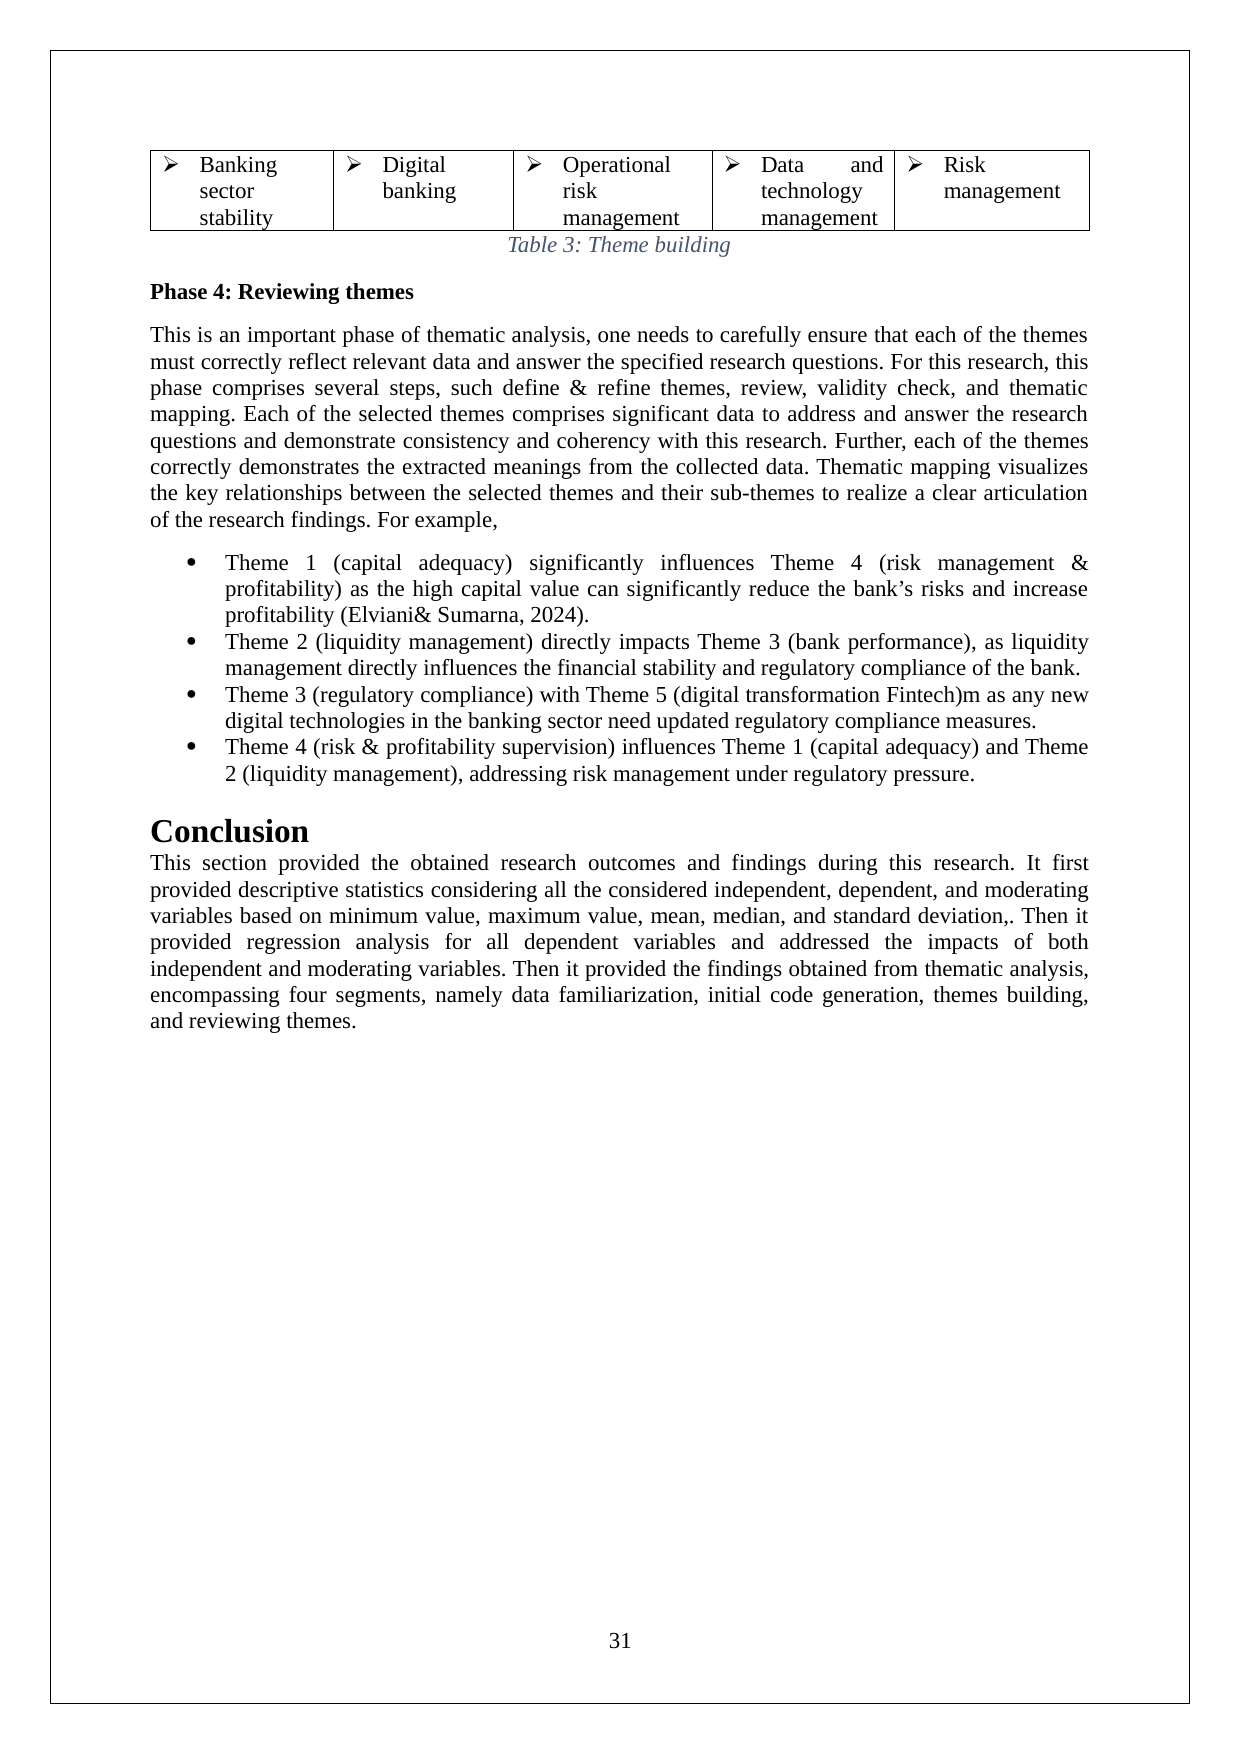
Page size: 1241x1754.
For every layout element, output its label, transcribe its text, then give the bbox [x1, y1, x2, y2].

text This is an important phase of thematic analysis, one needs to carefully ensure that each of the themes must correctly reflect relevant data and answer the specified research questions. For this research, this phase comprises several steps, such define & refine themes, review, validity check, and thematic mapping. Each of the selected themes comprises significant data to address and answer the research questions and demonstrate consistency and coherency with this research. Further, each of the themes correctly demonstrates the extracted meanings from the collected data. Thematic mapping visualizes the key relationships between the selected themes and their sub-themes to realize a clear articulation of the research findings. For example, [150, 321, 1090, 532]
table_cell Data and technology management [713, 151, 894, 230]
table_cell Digital banking [334, 151, 513, 230]
table_cell Risk management [895, 151, 1089, 230]
table_cell Operational risk management [514, 151, 712, 230]
text Phase 4: Reviewing themes [150, 278, 1090, 305]
text Table 3: Theme building [150, 231, 1090, 257]
text This section provided the obtained research outcomes and findings during this research. It first provided descriptive statistics considering all the considered independent, dependent, and moderating variables based on minimum value, maximum value, mean, median, and standard deviation,. Then it provided regression analysis for all dependent variables and addressed the impacts of both independent and moderating variables. Then it provided the findings obtained from thematic analysis, encompassing four segments, namely data familiarization, initial code generation, themes building, and reviewing themes. [150, 849, 1090, 1034]
list Theme 3 (regulatory compliance) with Theme 5 (digital transformation Fintech)m as any new digital technologies in the banking sector need updated regulatory compliance measures. [187, 681, 1090, 733]
list Theme 4 (risk & profitability supervision) influences Theme 1 (capital adequacy) and Theme 2 (liquidity management), addressing risk management under regulatory pressure. [187, 733, 1090, 786]
list Theme 2 (liquidity management) directly impacts Theme 3 (bank performance), as liquidity management directly influences the financial stability and regulatory compliance of the bank. [187, 628, 1090, 681]
list Theme 1 (capital adequacy) significantly influences Theme 4 (risk management & profitability) as the high capital value can significantly reduce the bank’s risks and increase profitability (Elviani& Sumarna, 2024). [187, 549, 1090, 628]
table_cell Banking sector stability [151, 151, 333, 230]
subtitle Conclusion [150, 811, 1090, 849]
